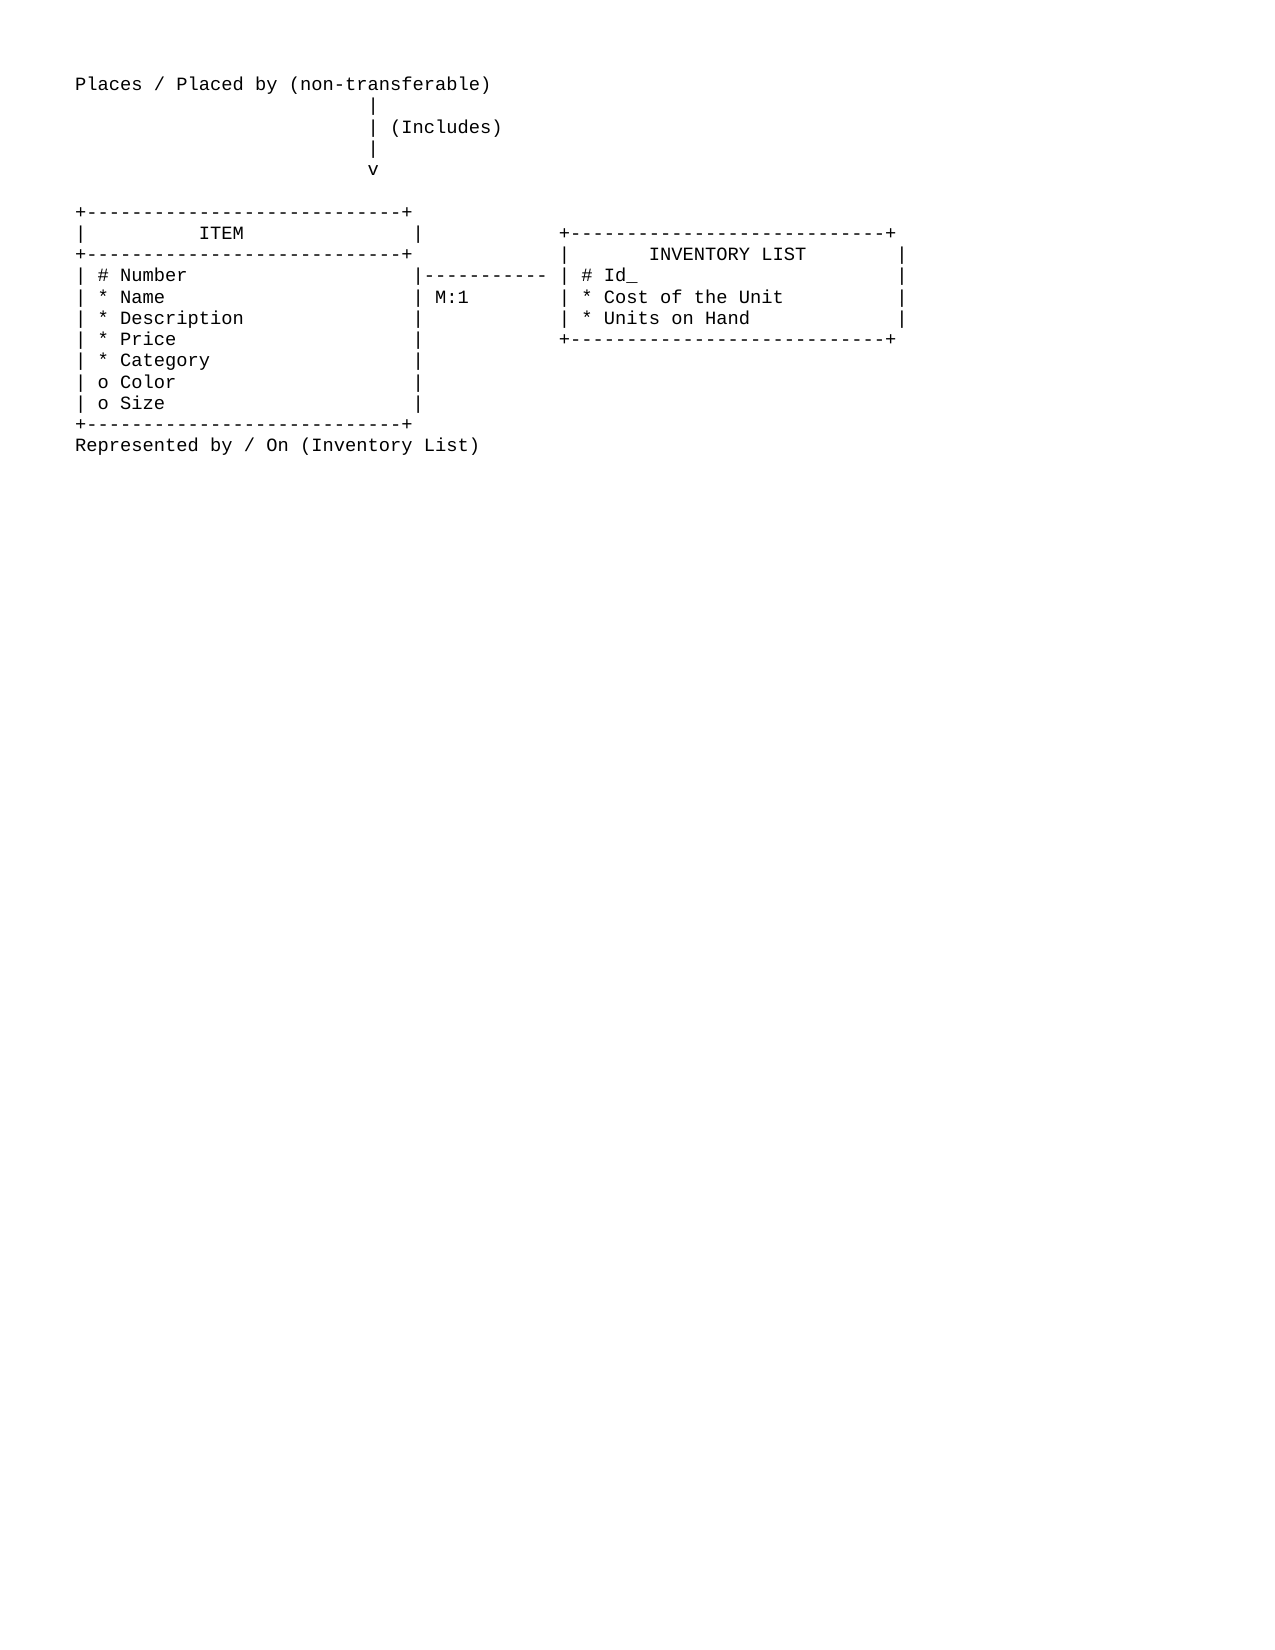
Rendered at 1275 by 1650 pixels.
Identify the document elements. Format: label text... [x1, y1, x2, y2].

text | [75, 96, 1200, 117]
text Represented by / On (Inventory List) [75, 436, 1200, 457]
text Places / Placed by (non-transferable) [75, 75, 1200, 96]
text | * Price | +----------------------------+ [75, 330, 1200, 351]
text | * Category | [75, 351, 1200, 372]
text | # Number |----------- | # Id_ | [75, 266, 1200, 287]
text +----------------------------+ [75, 415, 1200, 436]
text v [75, 160, 1200, 181]
text | * Description | | * Units on Hand | [75, 309, 1200, 330]
text | ITEM | +----------------------------+ [75, 224, 1200, 245]
text | * Name | M:1 | * Cost of the Unit | [75, 287, 1200, 309]
text | (Includes) [75, 117, 1200, 139]
text | o Size | [75, 394, 1200, 415]
text | o Color | [75, 372, 1200, 394]
text +----------------------------+ [75, 202, 1200, 224]
text | [75, 139, 1200, 160]
text +----------------------------+ | INVENTORY LIST | [75, 245, 1200, 266]
